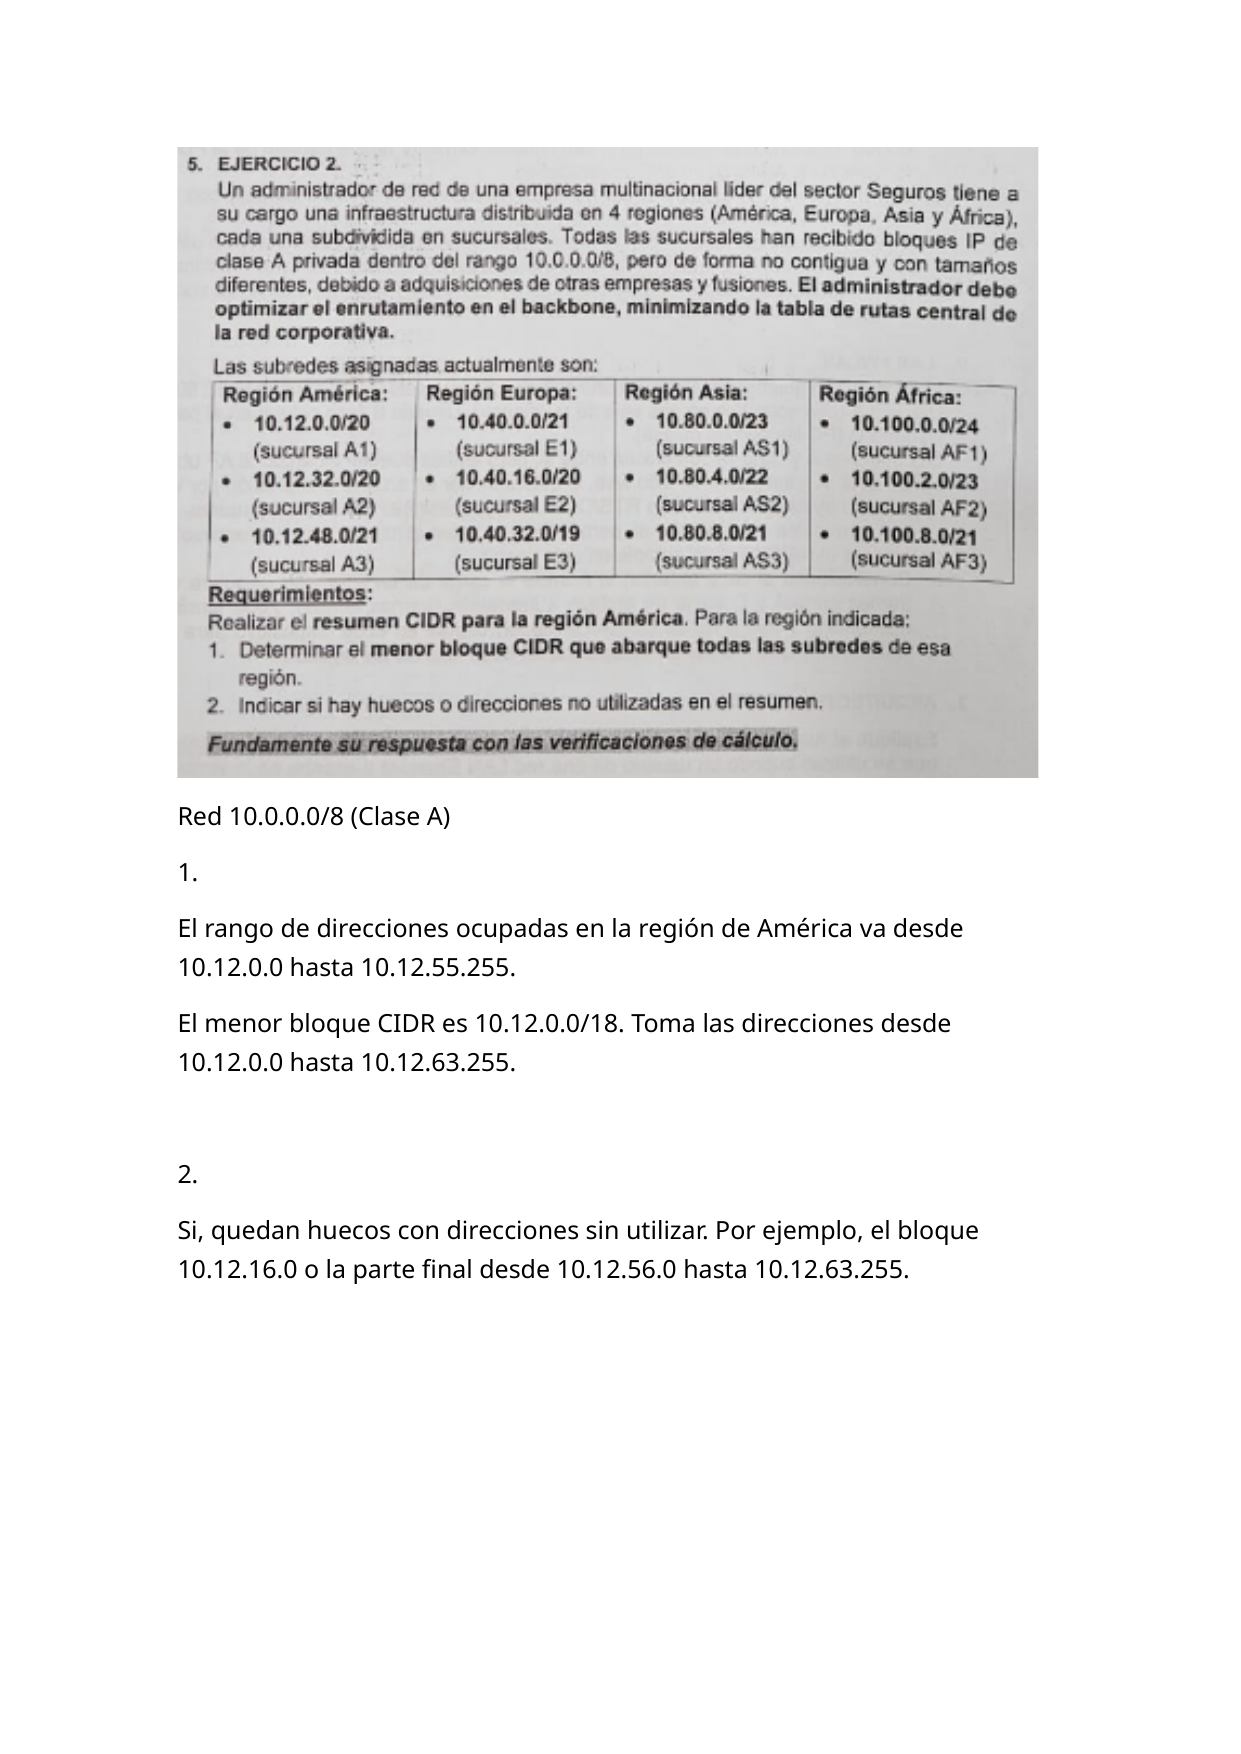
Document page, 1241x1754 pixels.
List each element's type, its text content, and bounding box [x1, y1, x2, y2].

text 2. [177, 1157, 1063, 1191]
text Red 10.0.0.0/8 (Clase A) [177, 799, 1063, 833]
text El menor bloque CIDR es 10.12.0.0/18. Toma las direcciones desde 10.12.0.0 hasta 10.12.63.255. [177, 1006, 1063, 1079]
text El rango de direcciones ocupadas en la región de América va desde 10.12.0.0 hasta 10.12.55.255. [177, 911, 1063, 984]
picture [177, 147, 1039, 778]
text Si, quedan huecos con direcciones sin utilizar. Por ejemplo, el bloque 10.12.16.0 o la parte final desde 10.12.56.0 hasta 10.12.63.255. [177, 1212, 1063, 1286]
text 1. [177, 855, 1063, 889]
